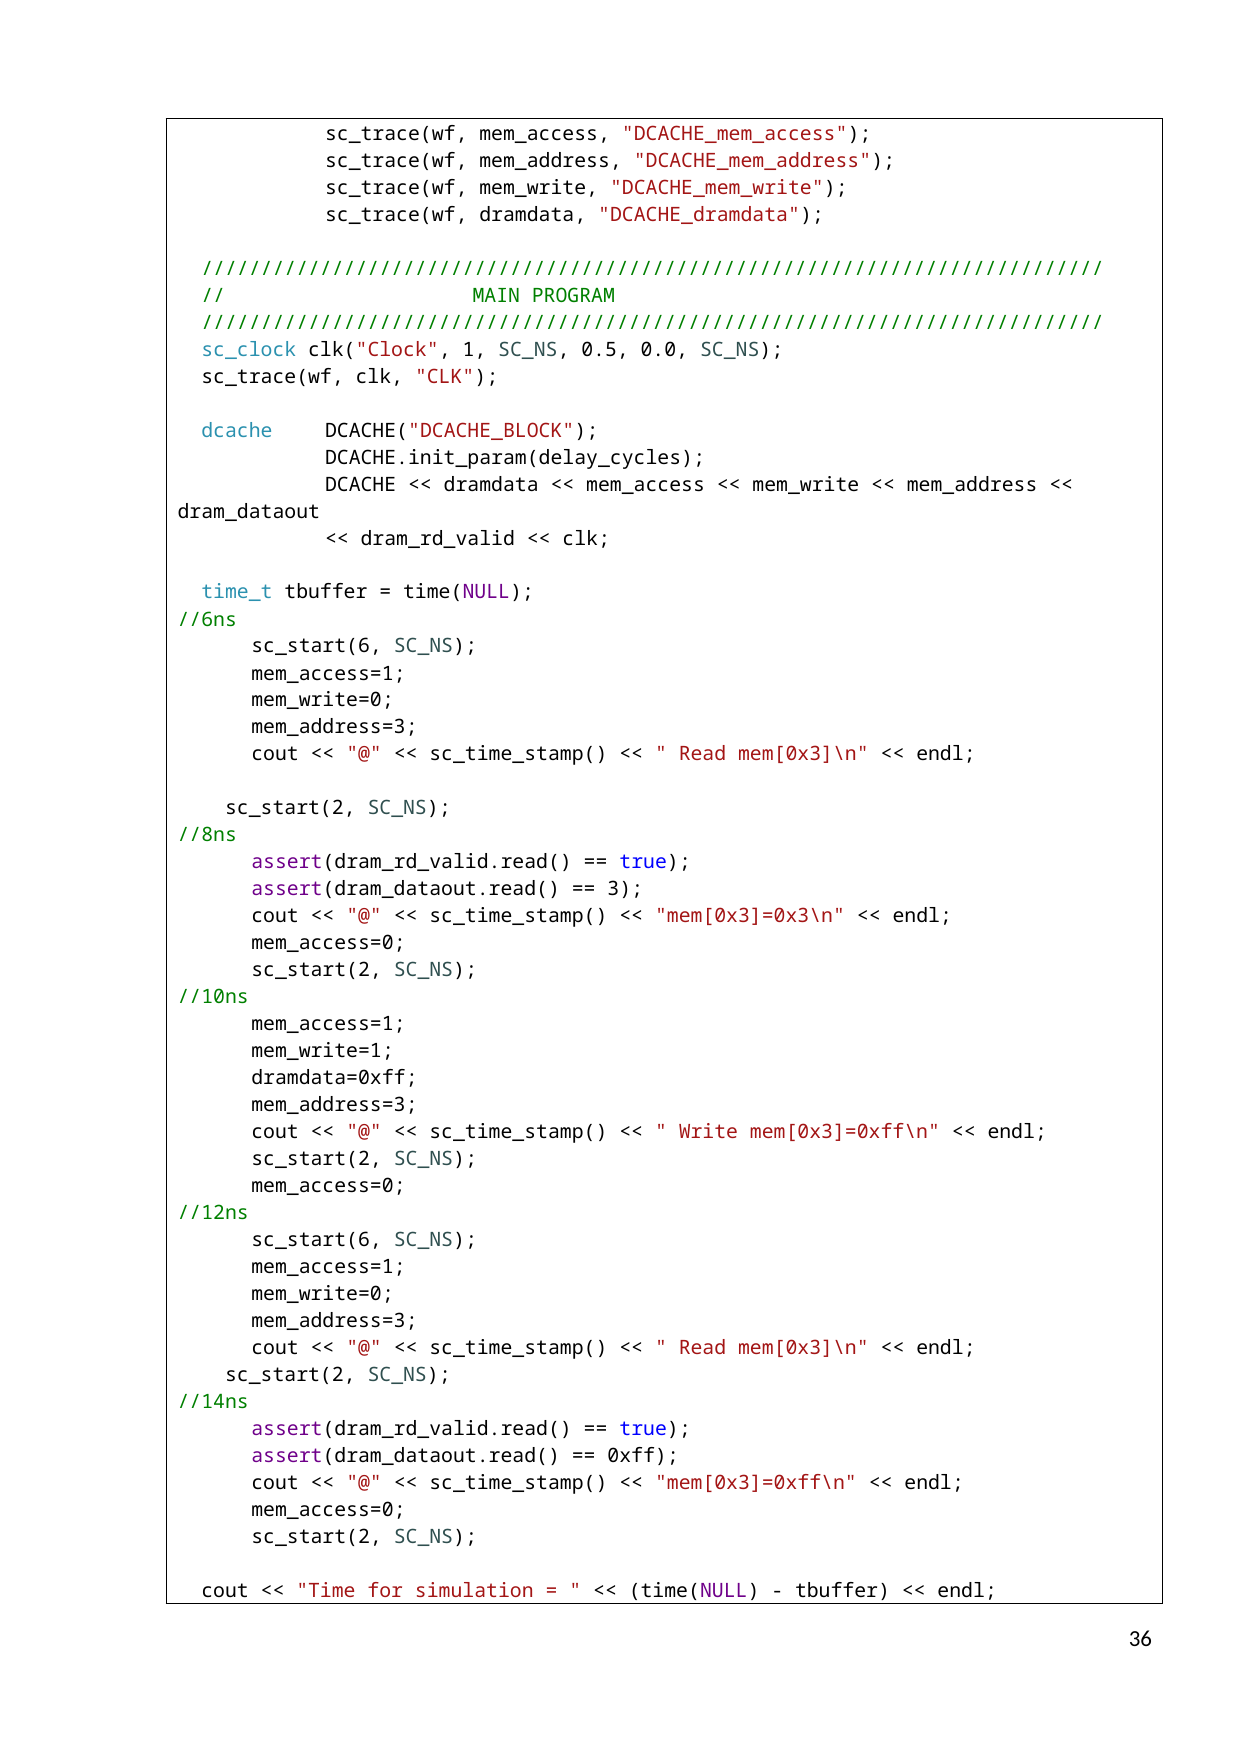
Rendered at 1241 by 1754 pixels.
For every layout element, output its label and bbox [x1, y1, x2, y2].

table_header [167, 119, 1162, 1603]
